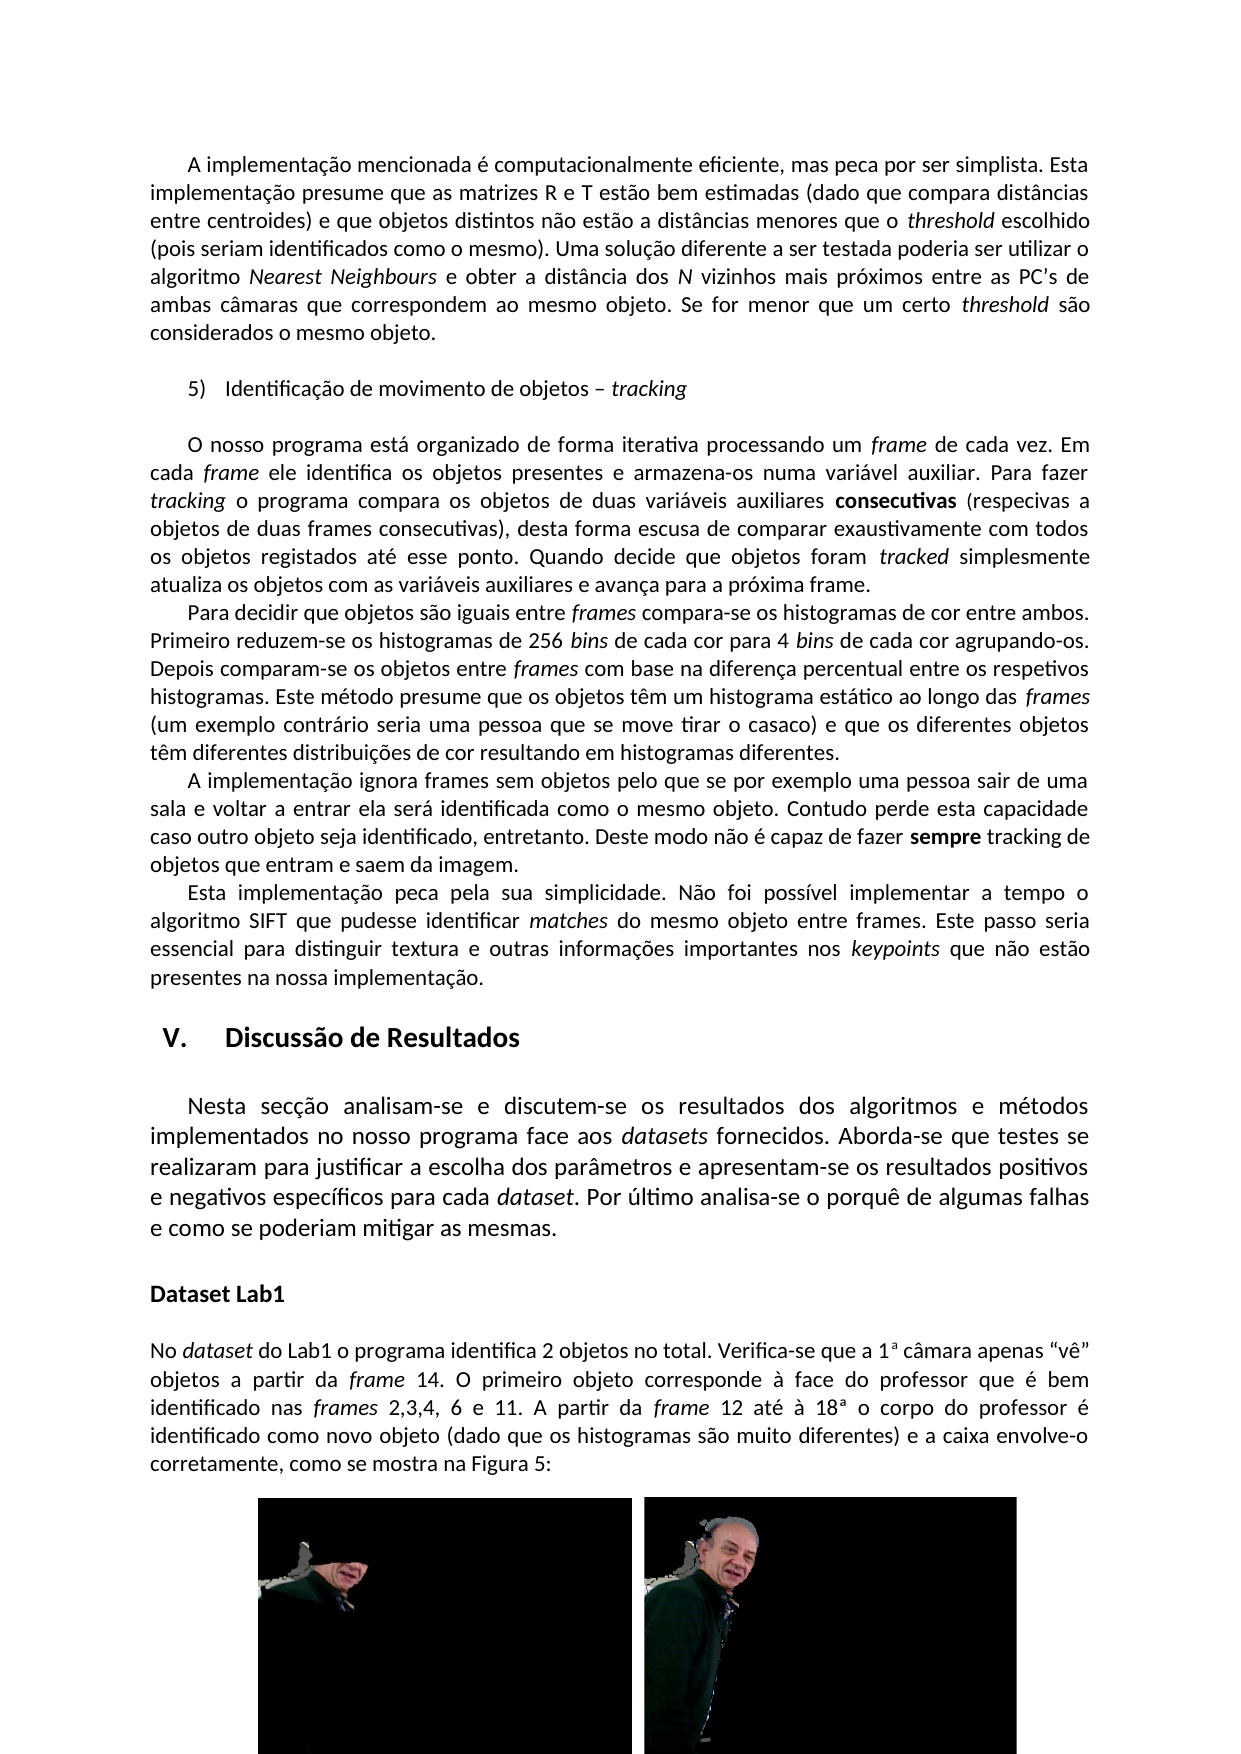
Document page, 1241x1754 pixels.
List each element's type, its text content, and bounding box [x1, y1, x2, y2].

text A implementação ignora frames sem objetos pelo que se por exemplo uma pessoa sair de uma sala e voltar a entrar ela será identificada como o mesmo objeto. Contudo perde esta capacidade caso outro objeto seja identificado, entretanto. Deste modo não é capaz de fazer sempre tracking de objetos que entram e saem da imagem. [150, 766, 1090, 878]
text A implementação mencionada é computacionalmente eficiente, mas peca por ser simplista. Esta implementação presume que as matrizes R e T estão bem estimadas (dado que compara distâncias entre centroides) e que objetos distintos não estão a distâncias menores que o threshold escolhido (pois seriam identificados como o mesmo). Uma solução diferente a ser testada poderia ser utilizar o algoritmo Nearest Neighbours e obter a distância dos N vizinhos mais próximos entre as PC’s de ambas câmaras que correspondem ao mesmo objeto. Se for menor que um certo threshold são considerados o mesmo objeto. [150, 150, 1090, 346]
text Nesta secção analisam-se e discutem-se os resultados dos algoritmos e métodos implementados no nosso programa face aos datasets fornecidos. Aborda-se que testes se realizaram para justificar a escolha dos parâmetros e apresentam-se os resultados positivos e negativos específicos para cada dataset. Por último analisa-se o porquê de algumas falhas e como se poderiam mitigar as mesmas. [150, 1090, 1090, 1242]
text Dataset Lab1 [150, 1278, 1090, 1309]
text Para decidir que objetos são iguais entre frames compara-se os histogramas de cor entre ambos. Primeiro reduzem-se os histogramas de 256 bins de cada cor para 4 bins de cada cor agrupando-os. Depois comparam-se os objetos entre frames com base na diferença percentual entre os respetivos histogramas. Este método presume que os objetos têm um histograma estático ao longo das frames (um exemplo contrário seria uma pessoa que se move tirar o casaco) e que os diferentes objetos têm diferentes distribuições de cor resultando em histogramas diferentes. [150, 598, 1090, 766]
list Discussão de Resultados [187, 1019, 1090, 1054]
text No dataset do Lab1 o programa identifica 2 objetos no total. Verifica-se que a 1a câmara apenas “vê” objetos a partir da frame 14. O primeiro objeto corresponde à face do professor que é bem identificado nas frames 2,3,4, 6 e 11. A partir da frame 12 até à 18ª o corpo do professor é identificado como novo objeto (dado que os histogramas são muito diferentes) e a caixa envolve-o corretamente, como se mostra na Figura 5: [150, 1337, 1090, 1477]
text Esta implementação peca pela sua simplicidade. Não foi possível implementar a tempo o algoritmo SIFT que pudesse identificar matches do mesmo objeto entre frames. Este passo seria essencial para distinguir textura e outras informações importantes nos keypoints que não estão presentes na nossa implementação. [150, 878, 1090, 991]
picture [644, 1497, 1017, 1754]
text O nosso programa está organizado de forma iterativa processando um frame de cada vez. Em cada frame ele identifica os objetos presentes e armazena-os numa variável auxiliar. Para fazer tracking o programa compara os objetos de duas variáveis auxiliares consecutivas (respecivas a objetos de duas frames consecutivas), desta forma escusa de comparar exaustivamente com todos os objetos registados até esse ponto. Quando decide que objetos foram tracked simplesmente atualiza os objetos com as variáveis auxiliares e avança para a próxima frame. [150, 430, 1090, 598]
picture [258, 1498, 632, 1754]
list Identificação de movimento de objetos – tracking [187, 374, 1090, 402]
